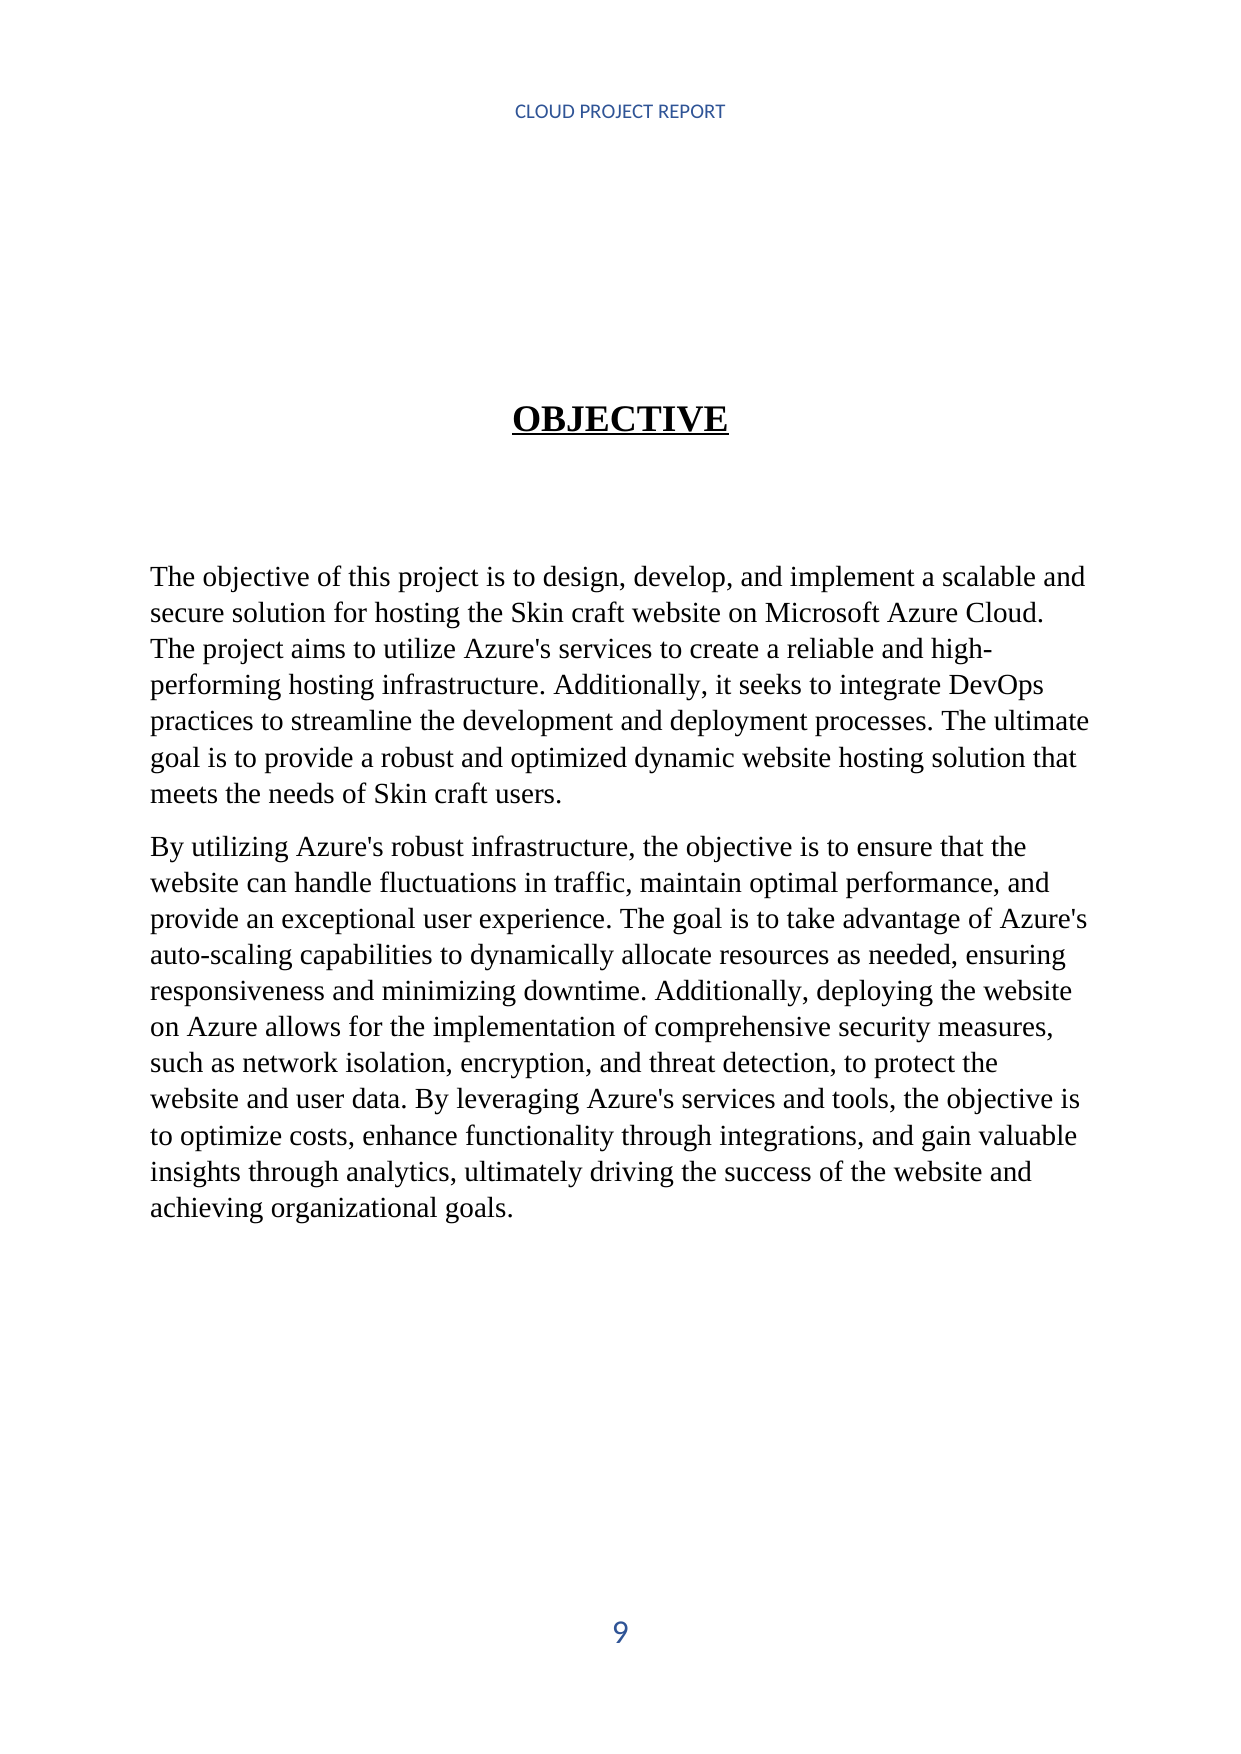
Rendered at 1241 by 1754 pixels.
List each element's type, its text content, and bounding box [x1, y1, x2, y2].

text OBJECTIVE [150, 396, 1090, 439]
text The objective of this project is to design, develop, and implement a scalable and secure solution for hosting the Skin craft website on Microsoft Azure Cloud. The project aims to utilize Azure's services to create a reliable and high-performing hosting infrastructure. Additionally, it seeks to integrate DevOps practices to streamline the development and deployment processes. The ultimate goal is to provide a robust and optimized dynamic website hosting solution that meets the needs of Skin craft users. [150, 559, 1090, 809]
text By utilizing Azure's robust infrastructure, the objective is to ensure that the website can handle fluctuations in traffic, maintain optimal performance, and provide an exceptional user experience. The goal is to take advantage of Azure's auto-scaling capabilities to dynamically allocate resources as needed, ensuring responsiveness and minimizing downtime. Additionally, deploying the website on Azure allows for the implementation of comprehensive security measures, such as network isolation, encryption, and threat detection, to protect the website and user data. By leveraging Azure's services and tools, the objective is to optimize costs, enhance functionality through integrations, and gain valuable insights through analytics, ultimately driving the success of the website and achieving organizational goals. [150, 829, 1090, 1224]
